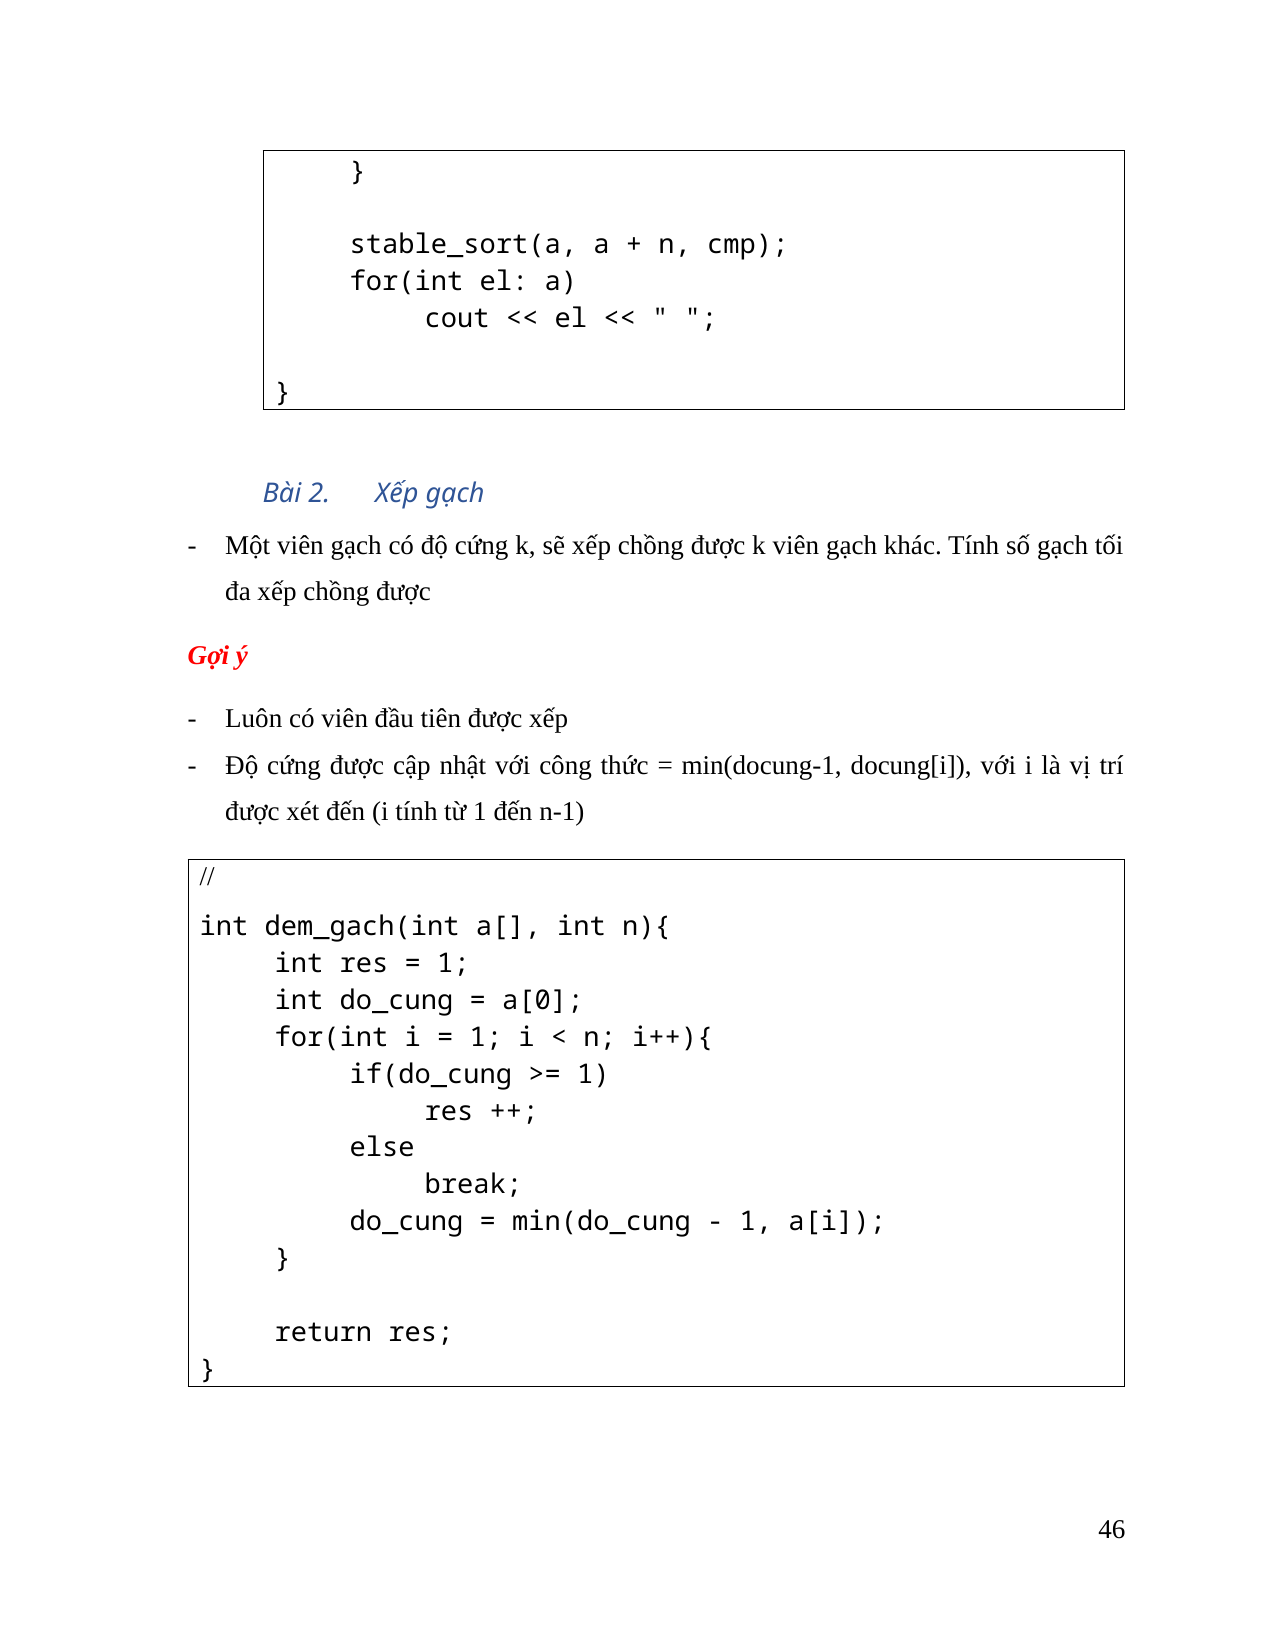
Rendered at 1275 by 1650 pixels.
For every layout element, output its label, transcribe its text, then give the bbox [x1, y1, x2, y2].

text Gợi ý [187, 639, 1125, 670]
list Luôn có viên đầu tiên được xếp [187, 702, 1125, 733]
table_header // int dem_gach(int a[], int n){ int res = 1; int do_cung = a[0]; for(int i = 1; i < n; i++){ if(do_cung >= 1) res ++; else break; do_cung = min(do_cung - 1, a[i]); } return res; } [189, 860, 1124, 1386]
list Độ cứng được cập nhật với công thức = min(docung-1, docung[i]), với i là vị trí được xét đến (i tính từ 1 đến n-1) [187, 749, 1125, 827]
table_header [264, 151, 1124, 409]
list Một viên gạch có độ cứng k, sẽ xếp chồng được k viên gạch khác. Tính số gạch tối đa xếp chồng được [187, 529, 1125, 607]
subtitle Xếp gạch [262, 473, 1125, 510]
